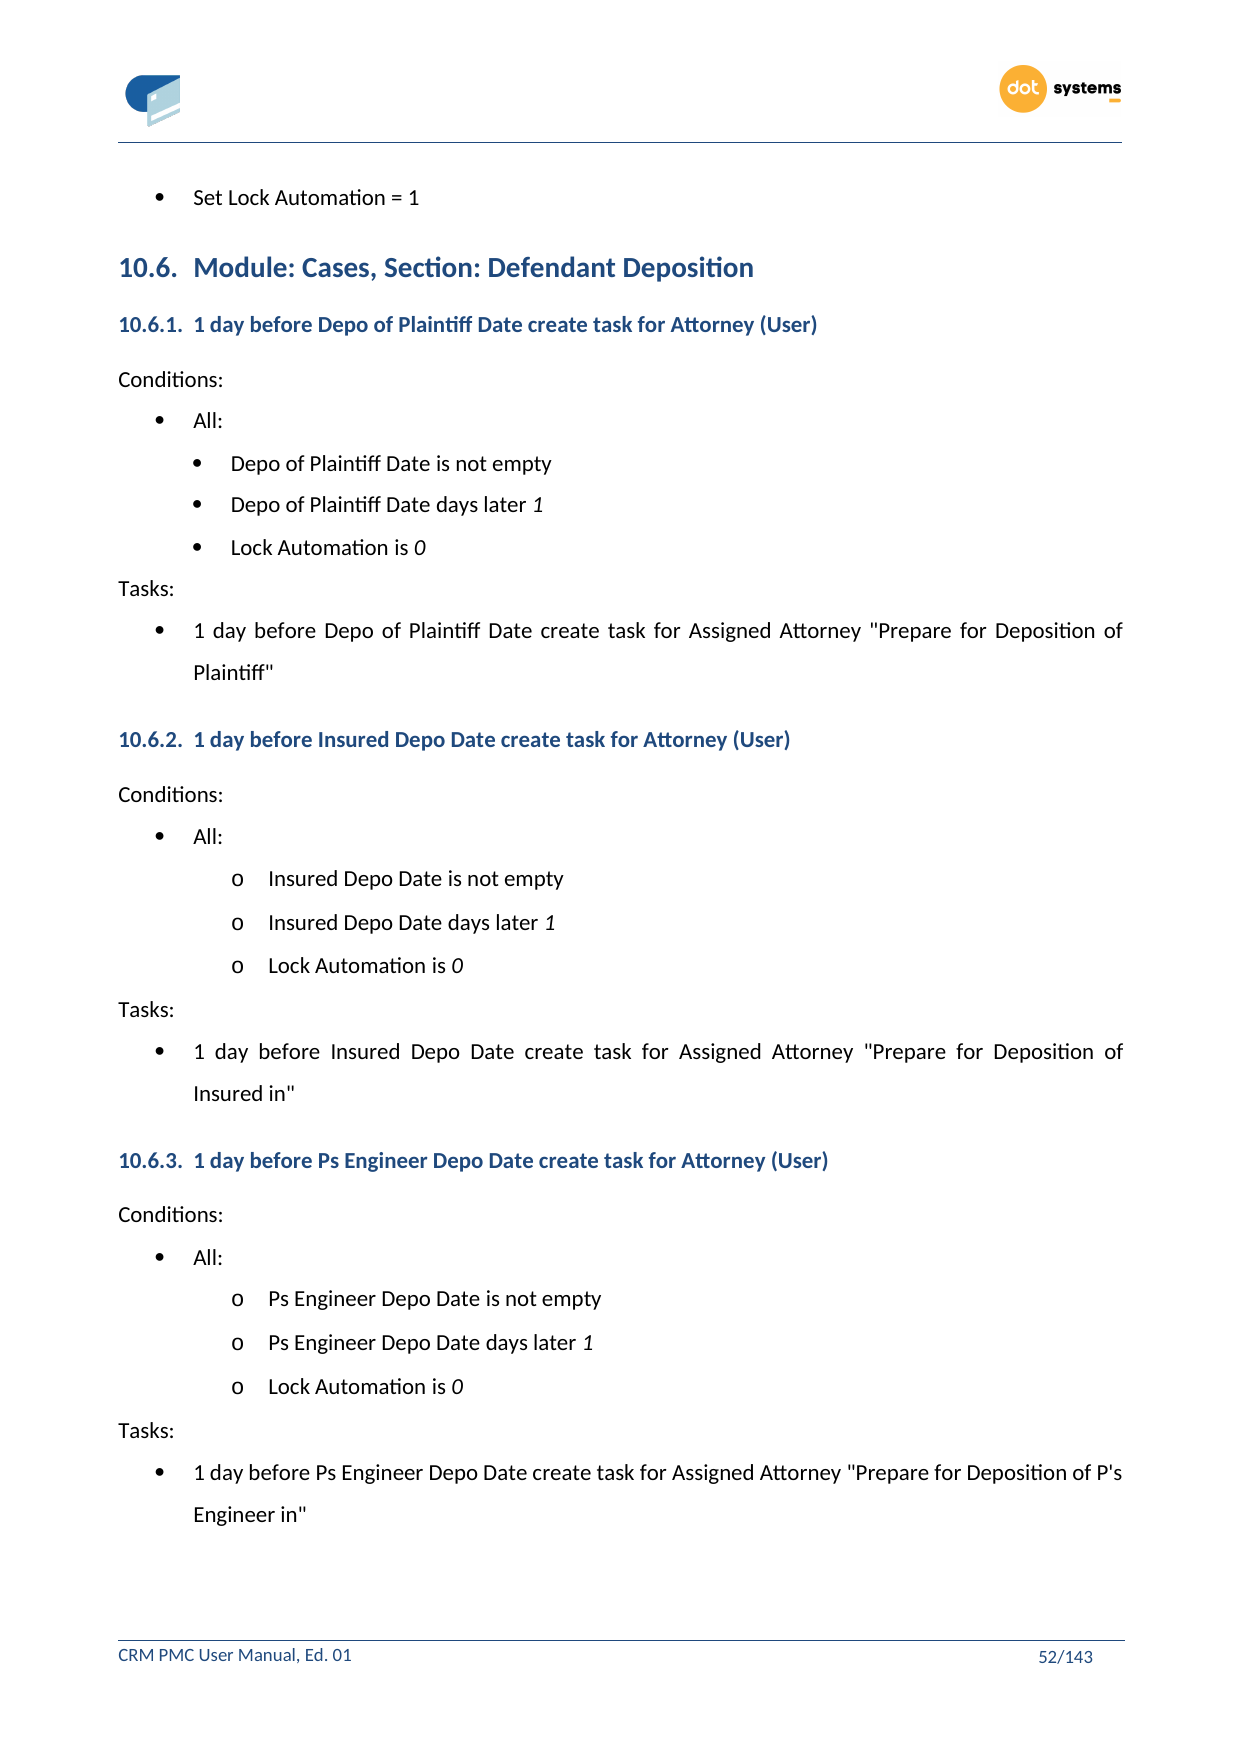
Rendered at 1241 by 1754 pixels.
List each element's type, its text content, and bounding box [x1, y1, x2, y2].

text Conditions: [118, 365, 1125, 393]
list Lock Automation is 0 [193, 533, 1125, 561]
list Depo of Plaintiff Date is not empty [193, 449, 1125, 477]
text Tasks: [118, 574, 1125, 603]
text 1 day before Insured Depo Date create task for Attorney (User) [118, 726, 1125, 753]
picture [122, 73, 183, 130]
list All: [156, 1243, 1125, 1271]
text 1 day before Ps Engineer Depo Date create task for Attorney (User) [118, 1146, 1125, 1174]
list Ps Engineer Depo Date is not empty [231, 1284, 1125, 1314]
list Ps Engineer Depo Date days later 1 [231, 1328, 1125, 1357]
list Insured Depo Date days later 1 [231, 908, 1125, 937]
text Tasks: [118, 995, 1125, 1023]
text Conditions: [118, 780, 1125, 808]
list Depo of Plaintiff Date days later 1 [193, 491, 1125, 519]
text Module: Cases, Section: Defendant Deposition [118, 249, 1125, 285]
text 1 day before Depo of Plaintiff Date create task for Attorney (User) [118, 310, 1125, 338]
list 1 day before Ps Engineer Depo Date create task for Assigned Attorney "Prepare for Deposition of P's Engineer in" [156, 1458, 1125, 1528]
list Lock Automation is 0 [231, 1372, 1125, 1401]
picture [998, 61, 1122, 117]
text Conditions: [118, 1201, 1125, 1229]
list All: [156, 822, 1125, 850]
list All: [156, 407, 1125, 435]
list Set Lock Automation = 1 [156, 183, 1125, 211]
list 1 day before Depo of Plaintiff Date create task for Assigned Attorney "Prepare for Deposition of Plaintiff" [156, 617, 1125, 687]
list Lock Automation is 0 [231, 951, 1125, 981]
list 1 day before Insured Depo Date create task for Assigned Attorney "Prepare for Deposition of Insured in" [156, 1037, 1125, 1107]
text Tasks: [118, 1416, 1125, 1444]
list Insured Depo Date is not empty [231, 864, 1125, 893]
